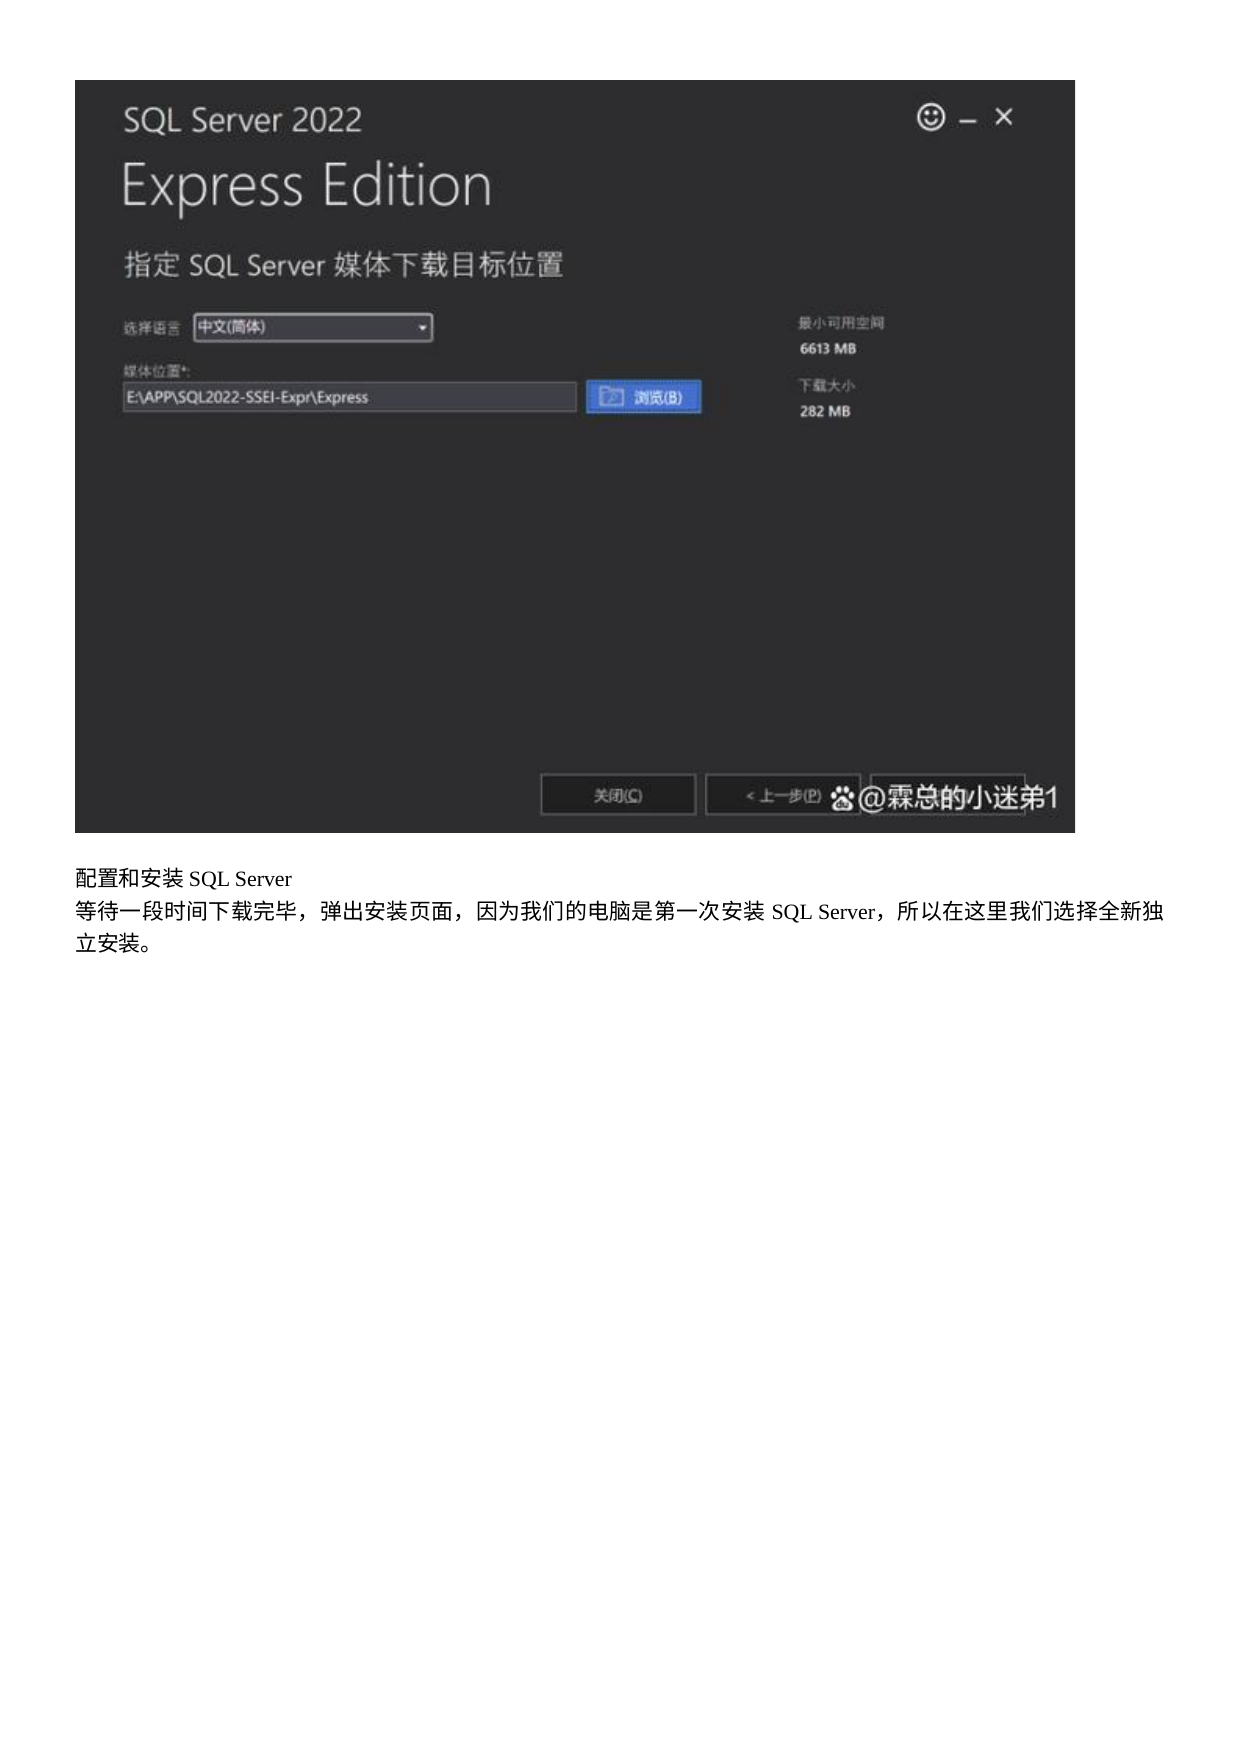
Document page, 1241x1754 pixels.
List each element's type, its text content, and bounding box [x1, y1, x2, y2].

picture [75, 80, 1075, 833]
text 等待一段时间下载完毕，弹出安装页面，因为我们的电脑是第一次安装SQL Server，所以在这里我们选择全新独立安装。 [75, 893, 1165, 958]
text 配置和安装SQL Server [75, 861, 1165, 893]
